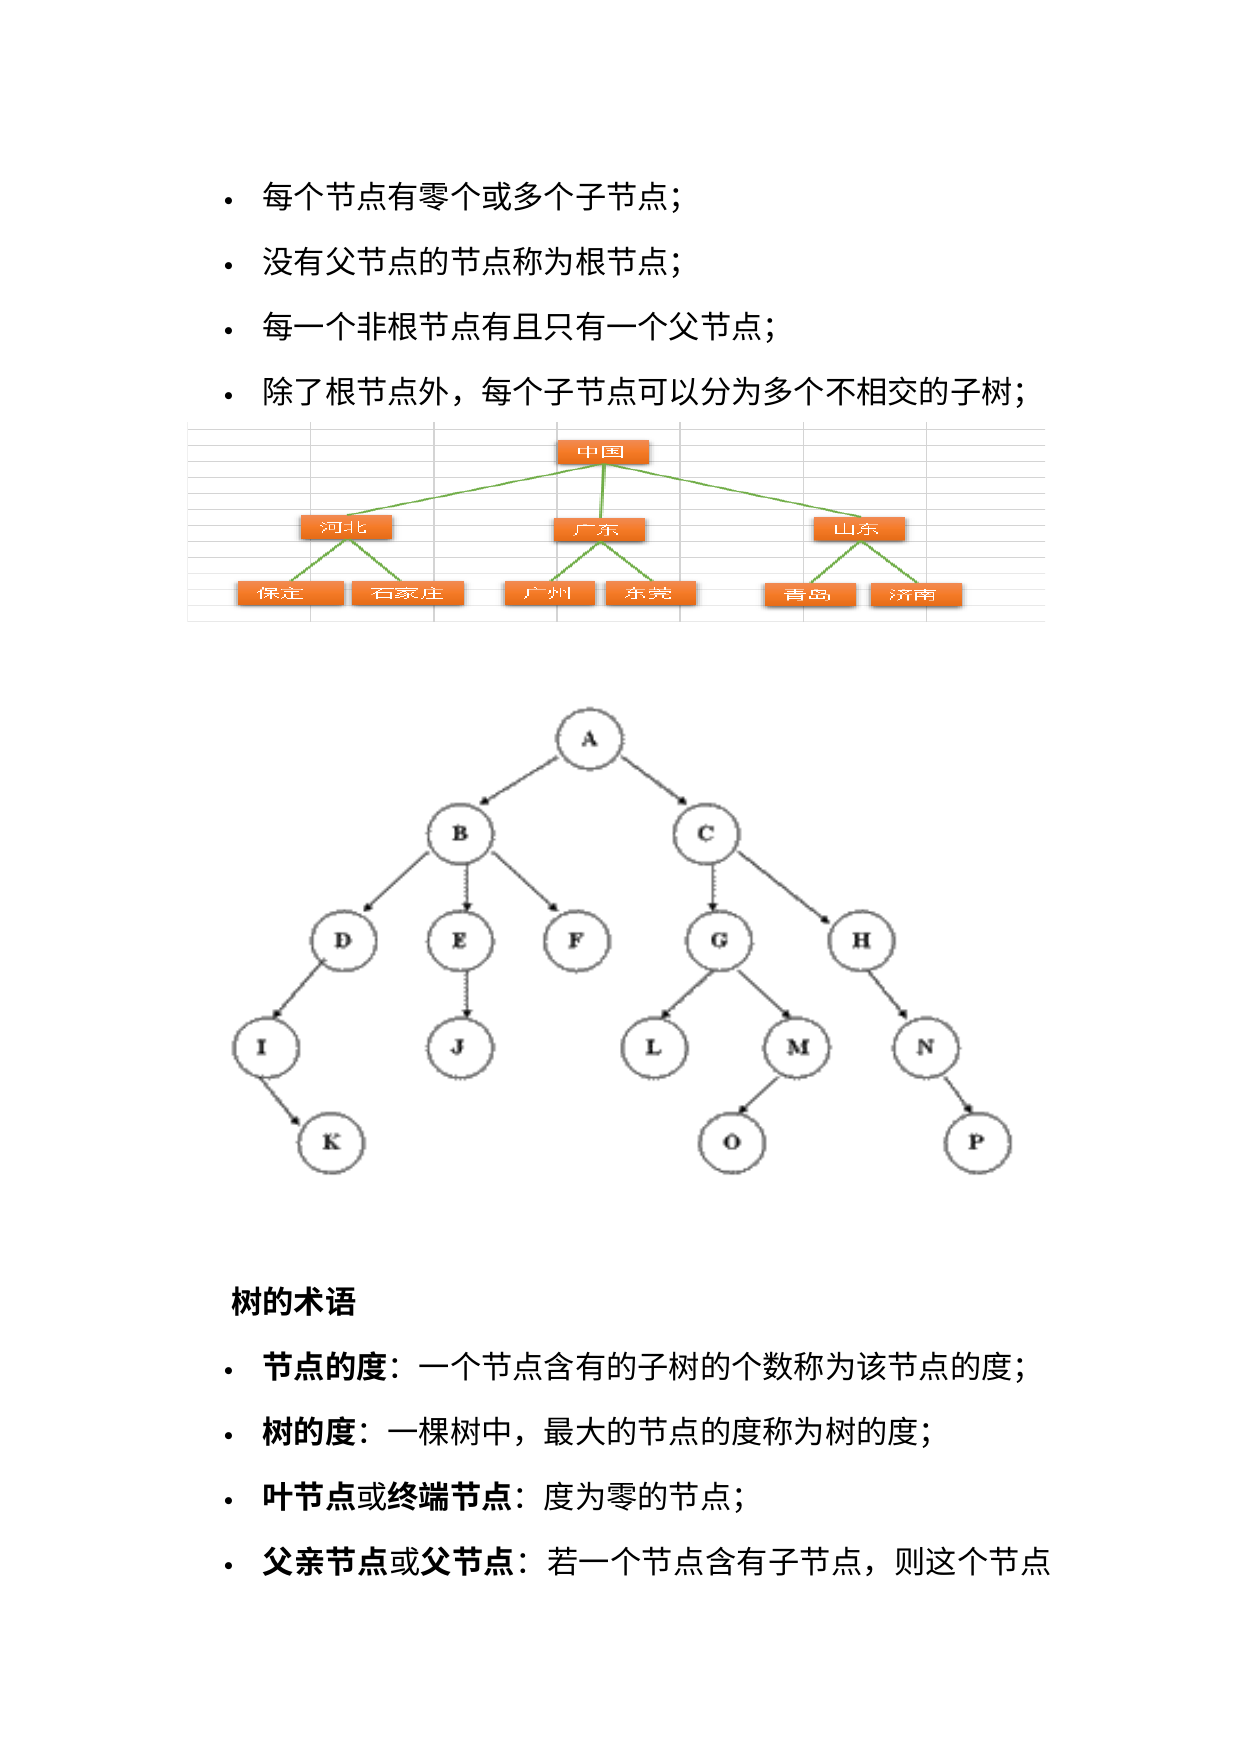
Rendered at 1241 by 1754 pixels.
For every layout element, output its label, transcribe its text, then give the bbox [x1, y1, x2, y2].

list 树的度：一棵树中，最大的节点的度称为树的度； [225, 1397, 1053, 1462]
list 叶节点或终端节点：度为零的节点； [225, 1462, 1053, 1527]
picture [187, 649, 1050, 1244]
list 除了根节点外，每个子节点可以分为多个不相交的子树； [225, 357, 1053, 422]
list 节点的度：一个节点含有的子树的个数称为该节点的度； [225, 1332, 1053, 1397]
list 没有父节点的节点称为根节点； [225, 227, 1053, 292]
list 每一个非根节点有且只有一个父节点； [225, 292, 1053, 357]
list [225, 1527, 1053, 1592]
picture [187, 422, 1046, 622]
list 每个节点有零个或多个子节点； [225, 162, 1053, 227]
text 树的术语 [187, 1267, 1053, 1332]
